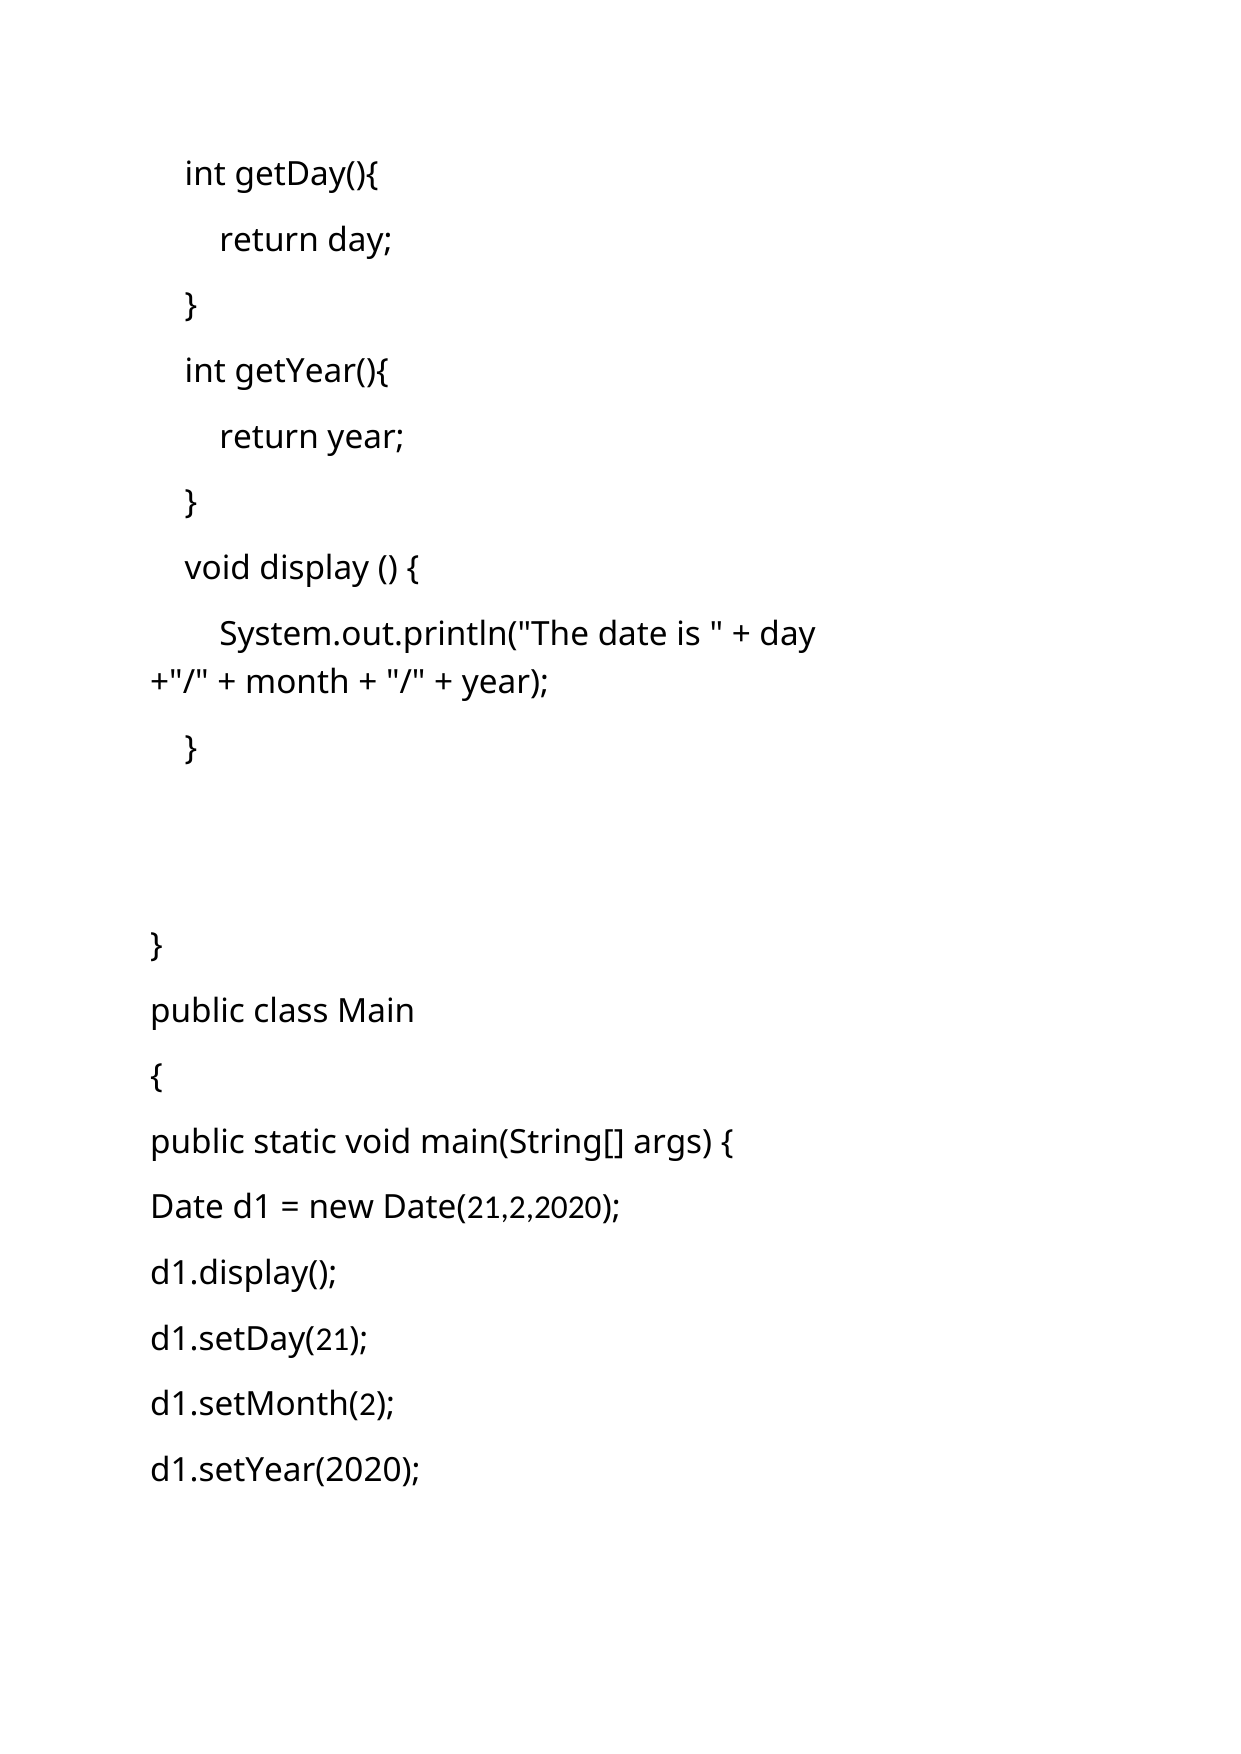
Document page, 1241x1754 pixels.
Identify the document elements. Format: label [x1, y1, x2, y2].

table_cell [150, 150, 824, 1577]
